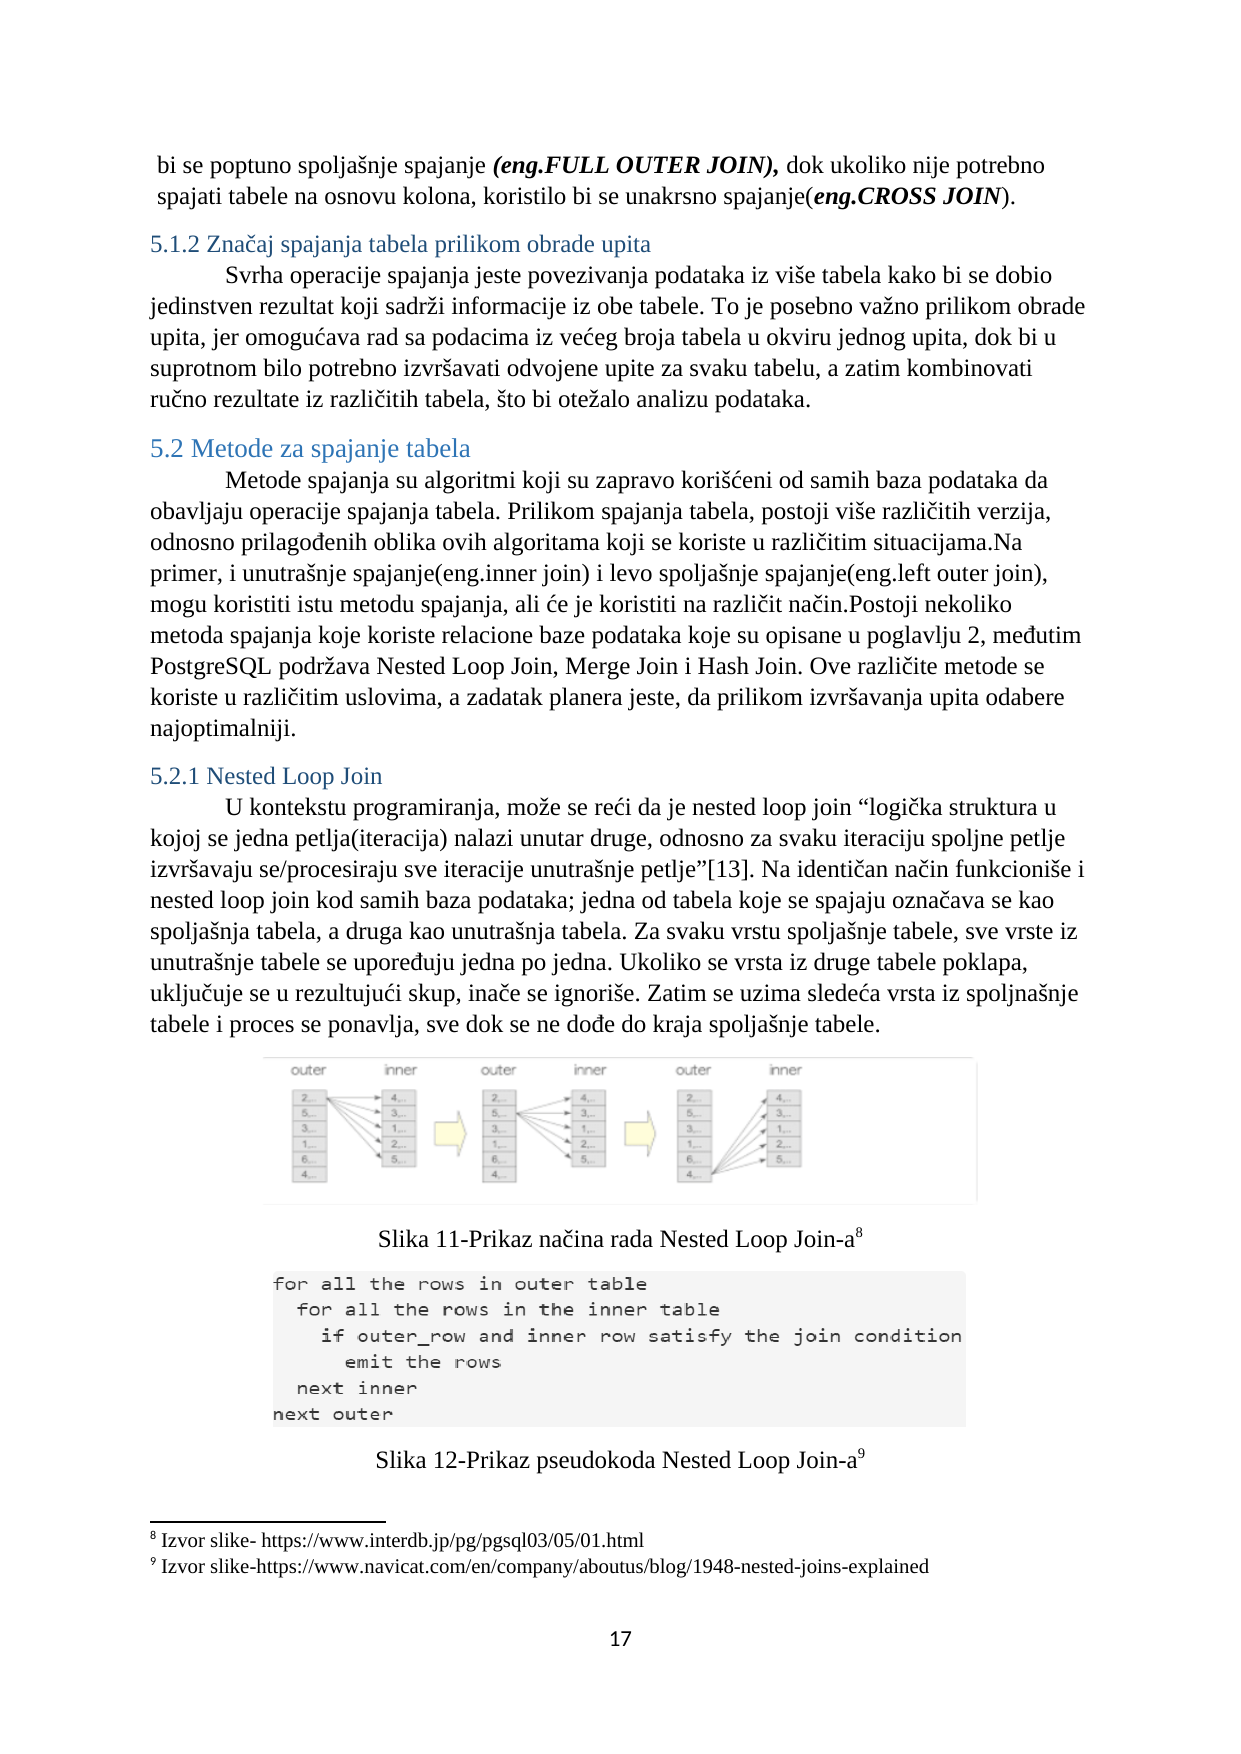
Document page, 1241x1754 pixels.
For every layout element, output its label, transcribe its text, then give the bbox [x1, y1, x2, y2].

picture [272, 1271, 968, 1427]
text Metode spajanja su algoritmi koji su zapravo korišćeni od samih baza podataka da obavljaju operacije spajanja tabela. Prilikom spajanja tabela, postoji više različitih verzija, odnosno prilagođenih oblika ovih algoritama koji se koriste u različitim situacijama.Na primer, i unutrašnje spajanje(eng.inner join) i levo spoljašnje spajanje(eng.left outer join), mogu koristiti istu metodu spajanja, ali će je koristiti na različit način.Postoji nekoliko metoda spajanja koje koriste relacione baze podataka koje su opisane u poglavlju 2, međutim PostgreSQL podržava Nested Loop Join, Merge Join i Hash Join. Ove različite metode se koriste u različitim uslovima, a zadatak planera jeste, da prilikom izvršavanja upita odabere najoptimalniji. [150, 465, 1090, 742]
picture [262, 1057, 978, 1205]
subtitle 5.2 Metode za spajanje tabela [150, 432, 1090, 463]
text Svrha operacije spajanja jeste povezivanja podataka iz više tabela kako bi se dobio jedinstven rezultat koji sadrži informacije iz obe tabele. To je posebno važno prilikom obrade upita, jer omogućava rad sa podacima iz većeg broja tabela u okviru jednog upita, dok bi u suprotnom bilo potrebno izvršavati odvojene upite za svaku tabelu, a zatim kombinovati ručno rezultate iz različitih tabela, što bi otežalo analizu podataka. [150, 260, 1090, 413]
text U kontekstu programiranja, može se reći da je nested loop join “logička struktura u kojoj se jedna petlja(iteracija) nalazi unutar druge, odnosno za svaku iteraciju spoljne petlje izvršavaju se/procesiraju sve iteracije unutrašnje petlje”[13]. Na identičan način funkcioniše i nested loop join kod samih baza podataka; jedna od tabela koje se spajaju označava se kao spoljašnja tabela, a druga kao unutrašnja tabela. Za svaku vrstu spoljašnje tabele, sve vrste iz unutrašnje tabele se upoređuju jedna po jedna. Ukoliko se vrsta iz druge tabele poklapa, uključuje se u rezultujući skup, inače se ignoriše. Zatim se uzima sledeća vrsta iz spoljnašnje tabele i proces se ponavlja, sve dok se ne dođe do kraja spoljašnje tabele. [150, 792, 1090, 1038]
subtitle 5.1.2 Značaj spajanja tabela prilikom obrade upita [150, 229, 1090, 257]
text Slika 12-Prikaz pseudokoda Nested Loop Join-a [150, 1445, 1090, 1474]
subtitle 5.2.1 Nested Loop Join [150, 761, 1090, 790]
text Slika 11-Prikaz načina rada Nested Loop Join-a [150, 1224, 1090, 1252]
